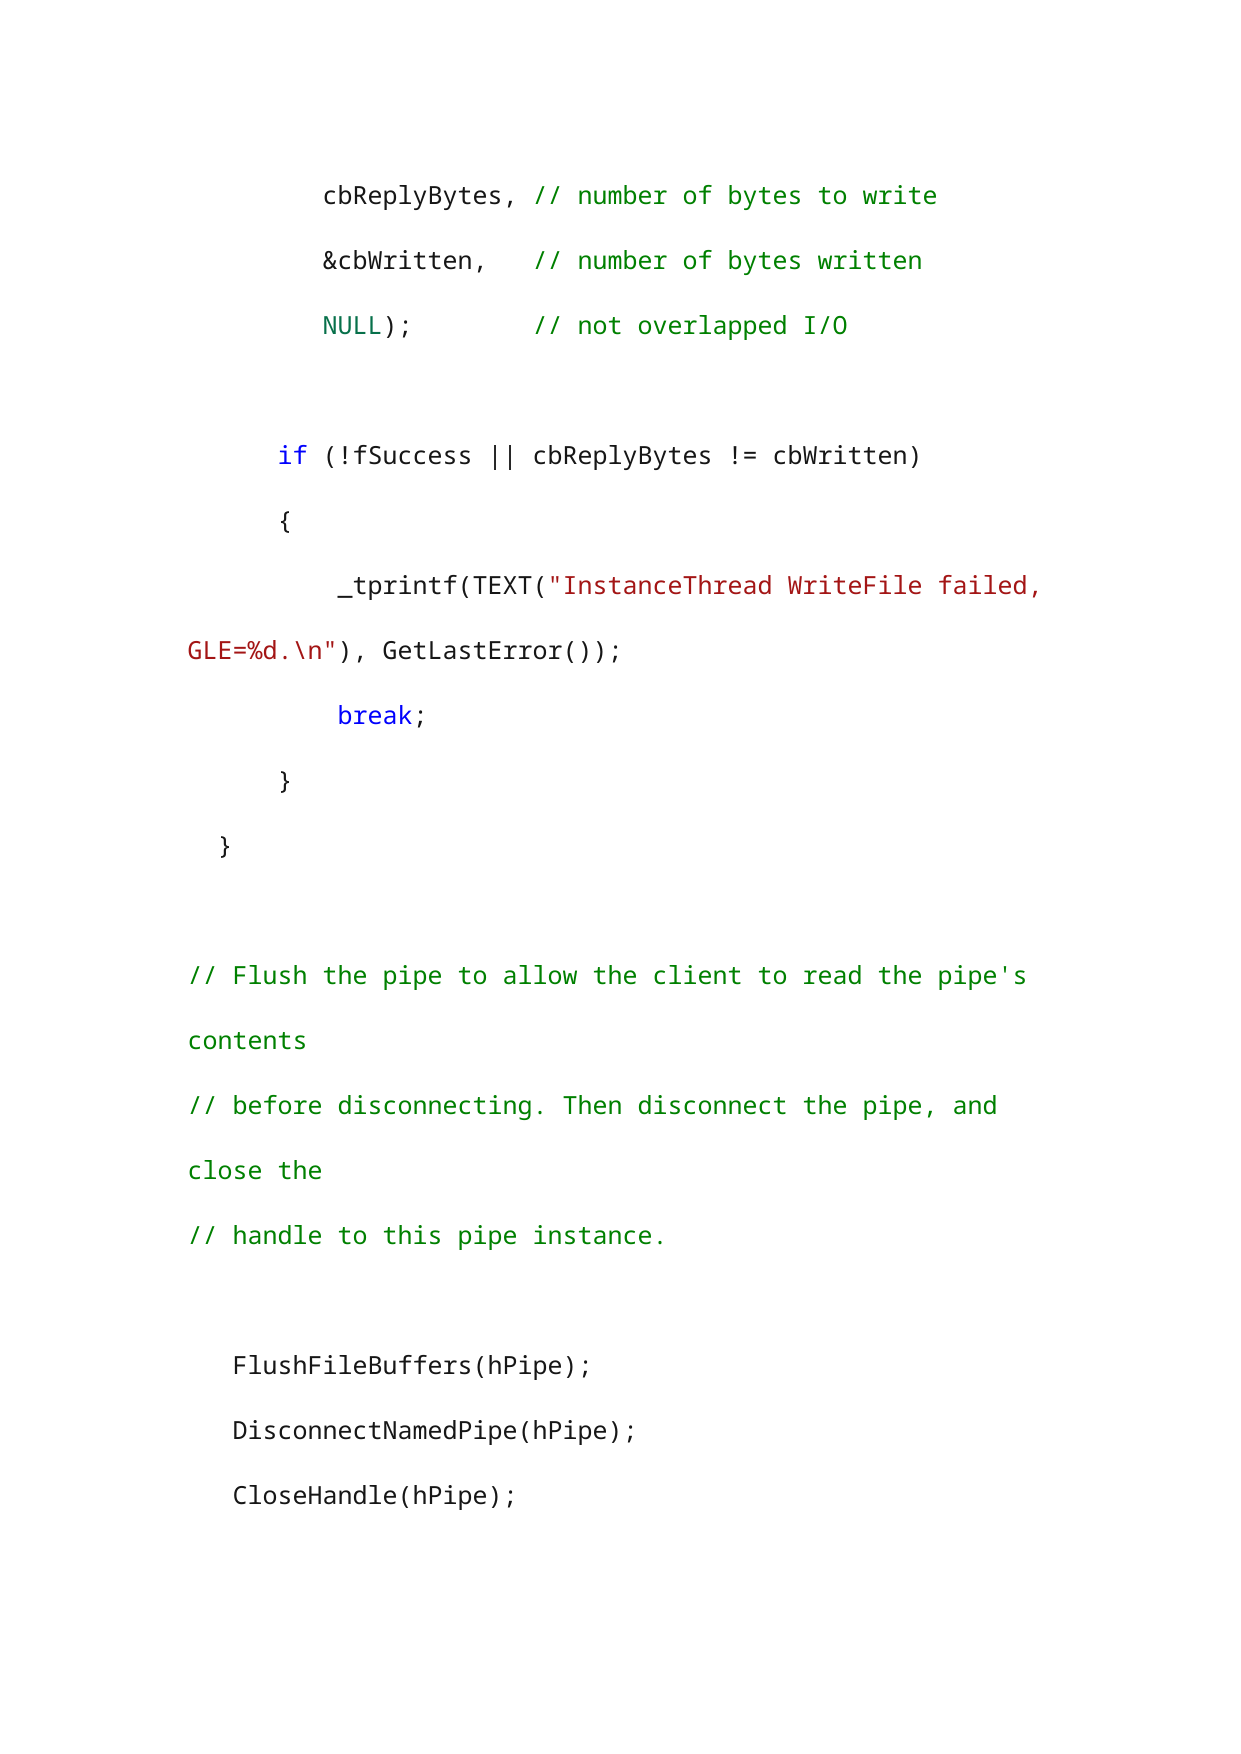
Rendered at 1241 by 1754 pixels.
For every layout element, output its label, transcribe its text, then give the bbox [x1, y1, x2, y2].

text _tprintf(TEXT("InstanceThread WriteFile failed, GLE=%d.\n"), GetLastError()); [187, 552, 1053, 682]
text DisconnectNamedPipe(hPipe); [187, 1397, 1053, 1462]
text cbReplyBytes, // number of bytes to write [187, 162, 1053, 227]
text if (!fSuccess || cbReplyBytes != cbWritten) [187, 422, 1053, 487]
text NULL); // not overlapped I/O [187, 292, 1053, 357]
text // Flush the pipe to allow the client to read the pipe's contents [187, 942, 1053, 1072]
text // before disconnecting. Then disconnect the pipe, and close the [187, 1072, 1053, 1202]
text } [187, 812, 1053, 877]
text // handle to this pipe instance. [187, 1202, 1053, 1267]
text { [187, 487, 1053, 552]
text break; [187, 682, 1053, 747]
text } [187, 747, 1053, 812]
text &cbWritten, // number of bytes written [187, 227, 1053, 292]
text FlushFileBuffers(hPipe); [187, 1332, 1053, 1397]
text CloseHandle(hPipe); [187, 1462, 1053, 1527]
